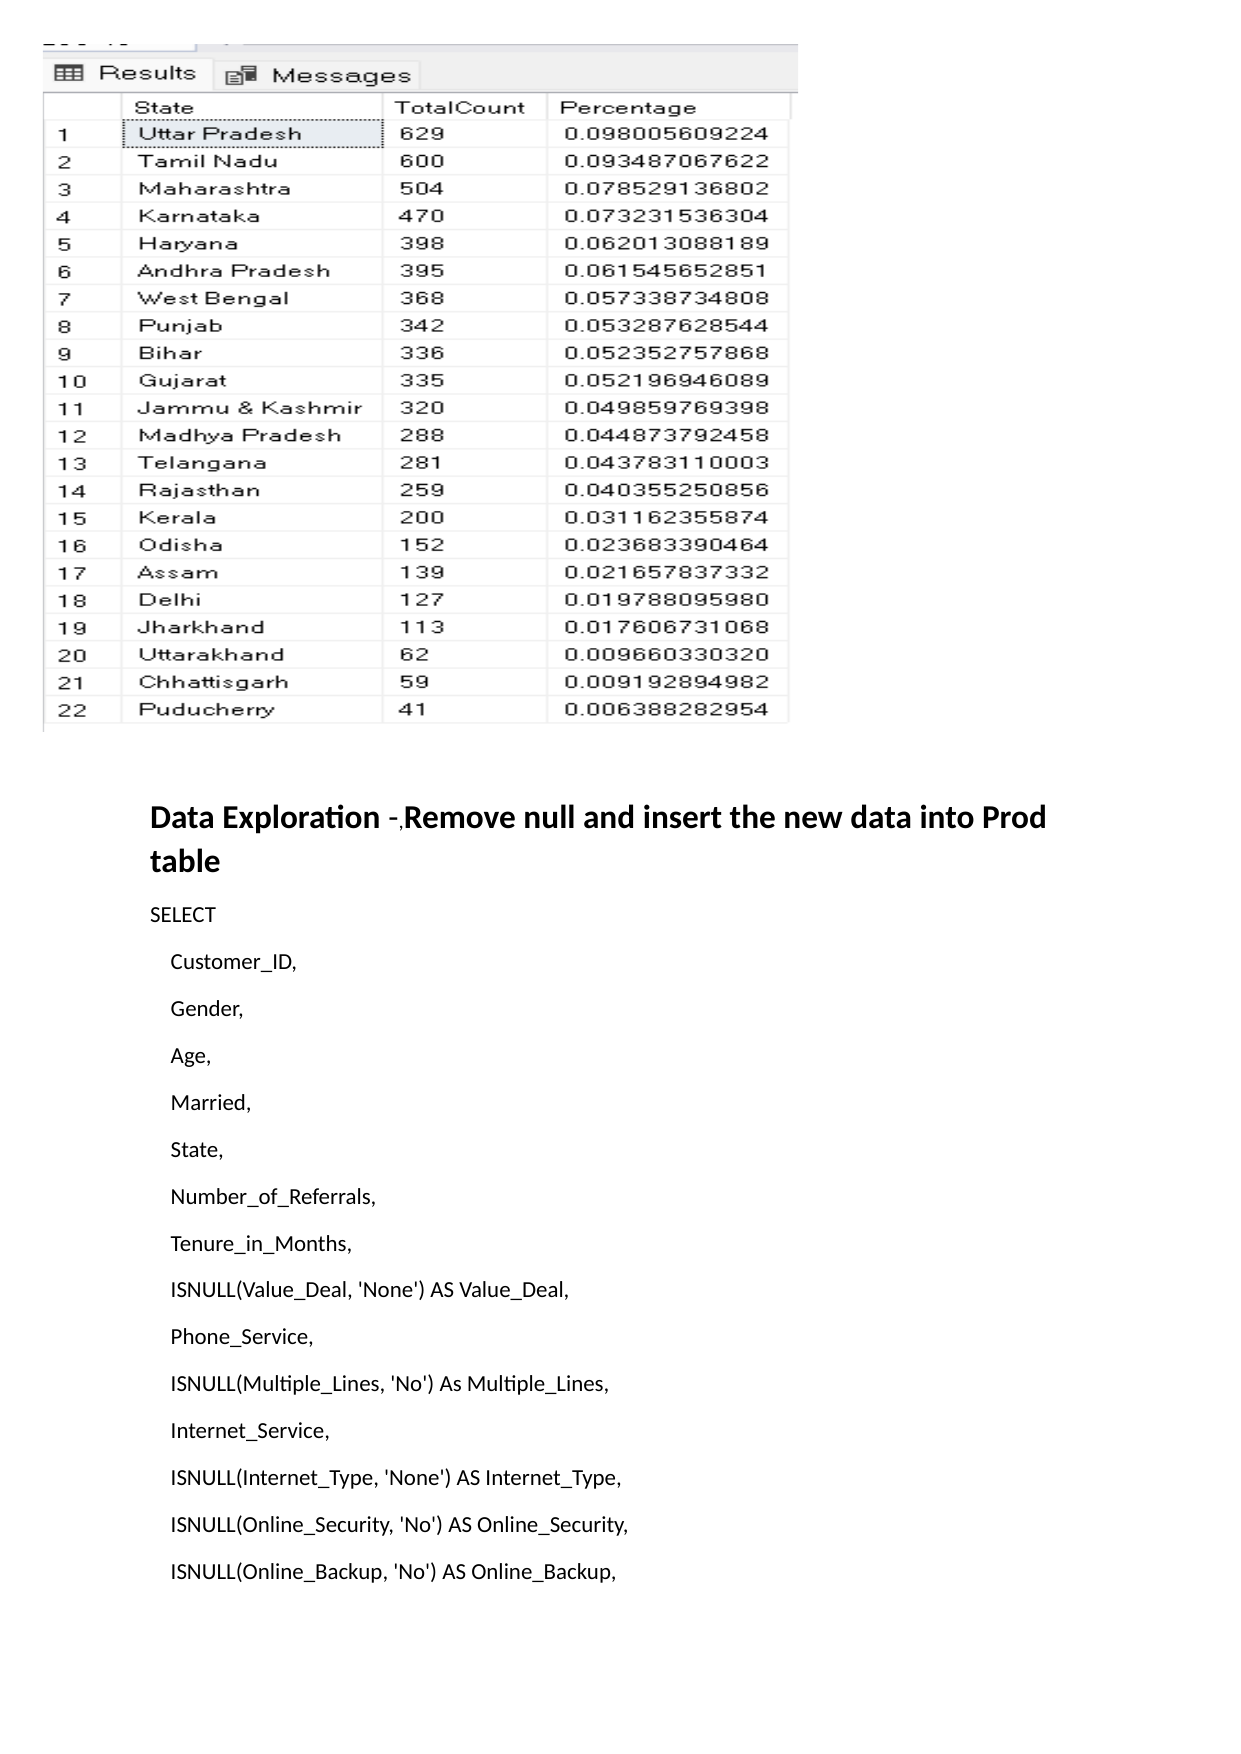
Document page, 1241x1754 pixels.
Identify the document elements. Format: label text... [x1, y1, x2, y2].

text Tenure_in_Months, [150, 1229, 1090, 1257]
text ISNULL(Multiple_Lines, 'No') As Multiple_Lines, [150, 1369, 1090, 1397]
text Internet_Service, [150, 1416, 1090, 1444]
text Data Exploration -,Remove null and insert the new data into Prod table [150, 796, 1090, 881]
text Customer_ID, [150, 947, 1090, 975]
text Married, [150, 1088, 1090, 1116]
text Number_of_Referrals, [150, 1182, 1090, 1210]
text Age, [150, 1041, 1090, 1069]
text Gender, [150, 994, 1090, 1022]
text ISNULL(Online_Security, 'No') AS Online_Security, [150, 1510, 1090, 1538]
picture [42, 44, 799, 732]
text ISNULL(Online_Backup, 'No') AS Online_Backup, [150, 1557, 1090, 1585]
text Phone_Service, [150, 1322, 1090, 1350]
text ISNULL(Value_Deal, 'None') AS Value_Deal, [150, 1276, 1090, 1303]
text State, [150, 1135, 1090, 1163]
text SELECT [150, 901, 1090, 928]
text ISNULL(Internet_Type, 'None') AS Internet_Type, [150, 1463, 1090, 1491]
